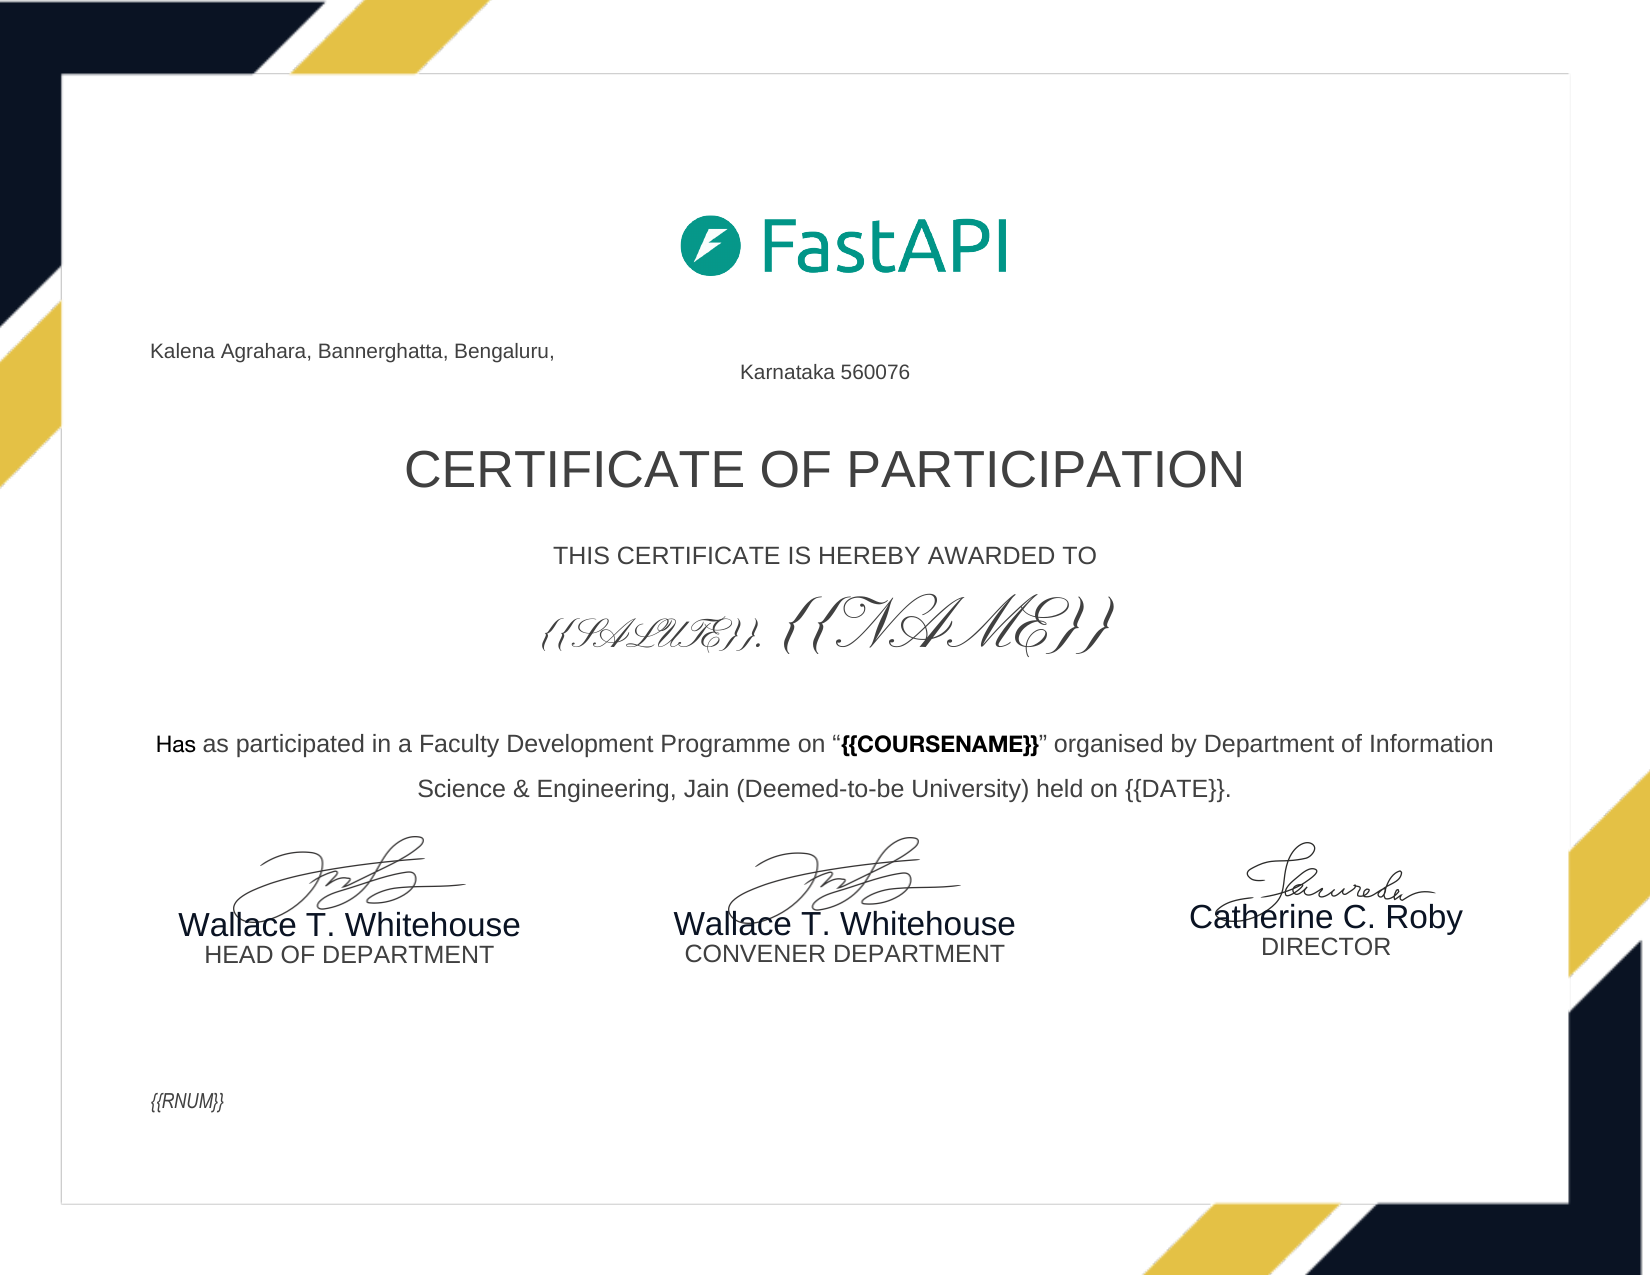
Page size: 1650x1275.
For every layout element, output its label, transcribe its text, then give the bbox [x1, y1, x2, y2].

text Has as participated in a Faculty Development Programme on “{{COURSENAME}}” organised by Department of Information Science & Engineering, Jain (Deemed-to-be University) held on {{DATE}}. [150, 729, 1500, 803]
text CERTIFICATE OF PARTICIPATION [150, 444, 1500, 498]
text THIS CERTIFICATE IS HEREBY AWARDED TO [150, 542, 1500, 570]
text Karnataka 560076 [150, 363, 1500, 384]
text Kalena Agrahara, Bannerghatta, Bengaluru, [150, 150, 1500, 363]
text {{RNUM}} [150, 1089, 1500, 1113]
picture [0, 0, 1650, 1275]
text {{SALUTE}}. {{NAME}} [150, 585, 1500, 676]
